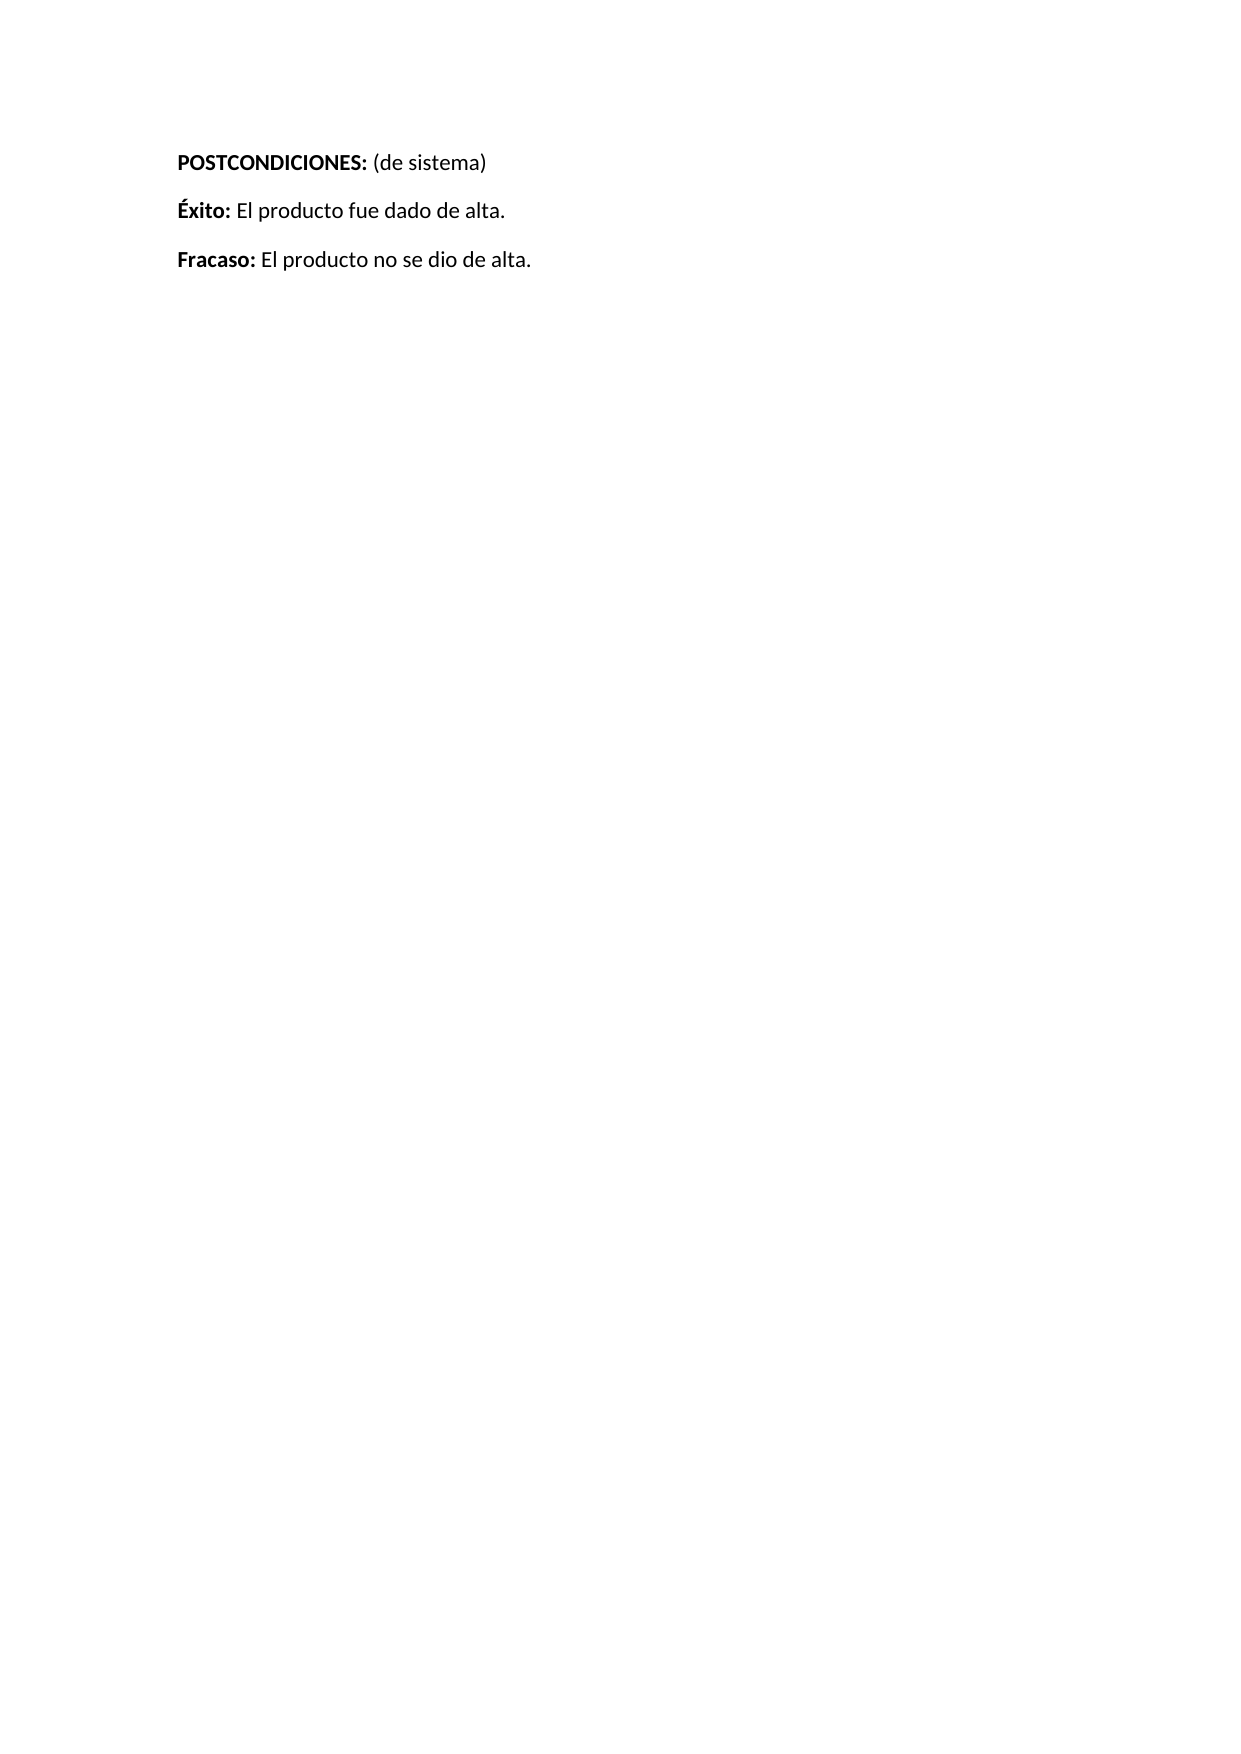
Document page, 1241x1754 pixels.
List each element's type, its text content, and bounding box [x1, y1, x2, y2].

text POSTCONDICIONES: (de sistema) [177, 148, 1063, 176]
text Éxito: El producto fue dado de alta. [177, 196, 1063, 224]
text Fracaso: El producto no se dio de alta. [177, 245, 1063, 273]
